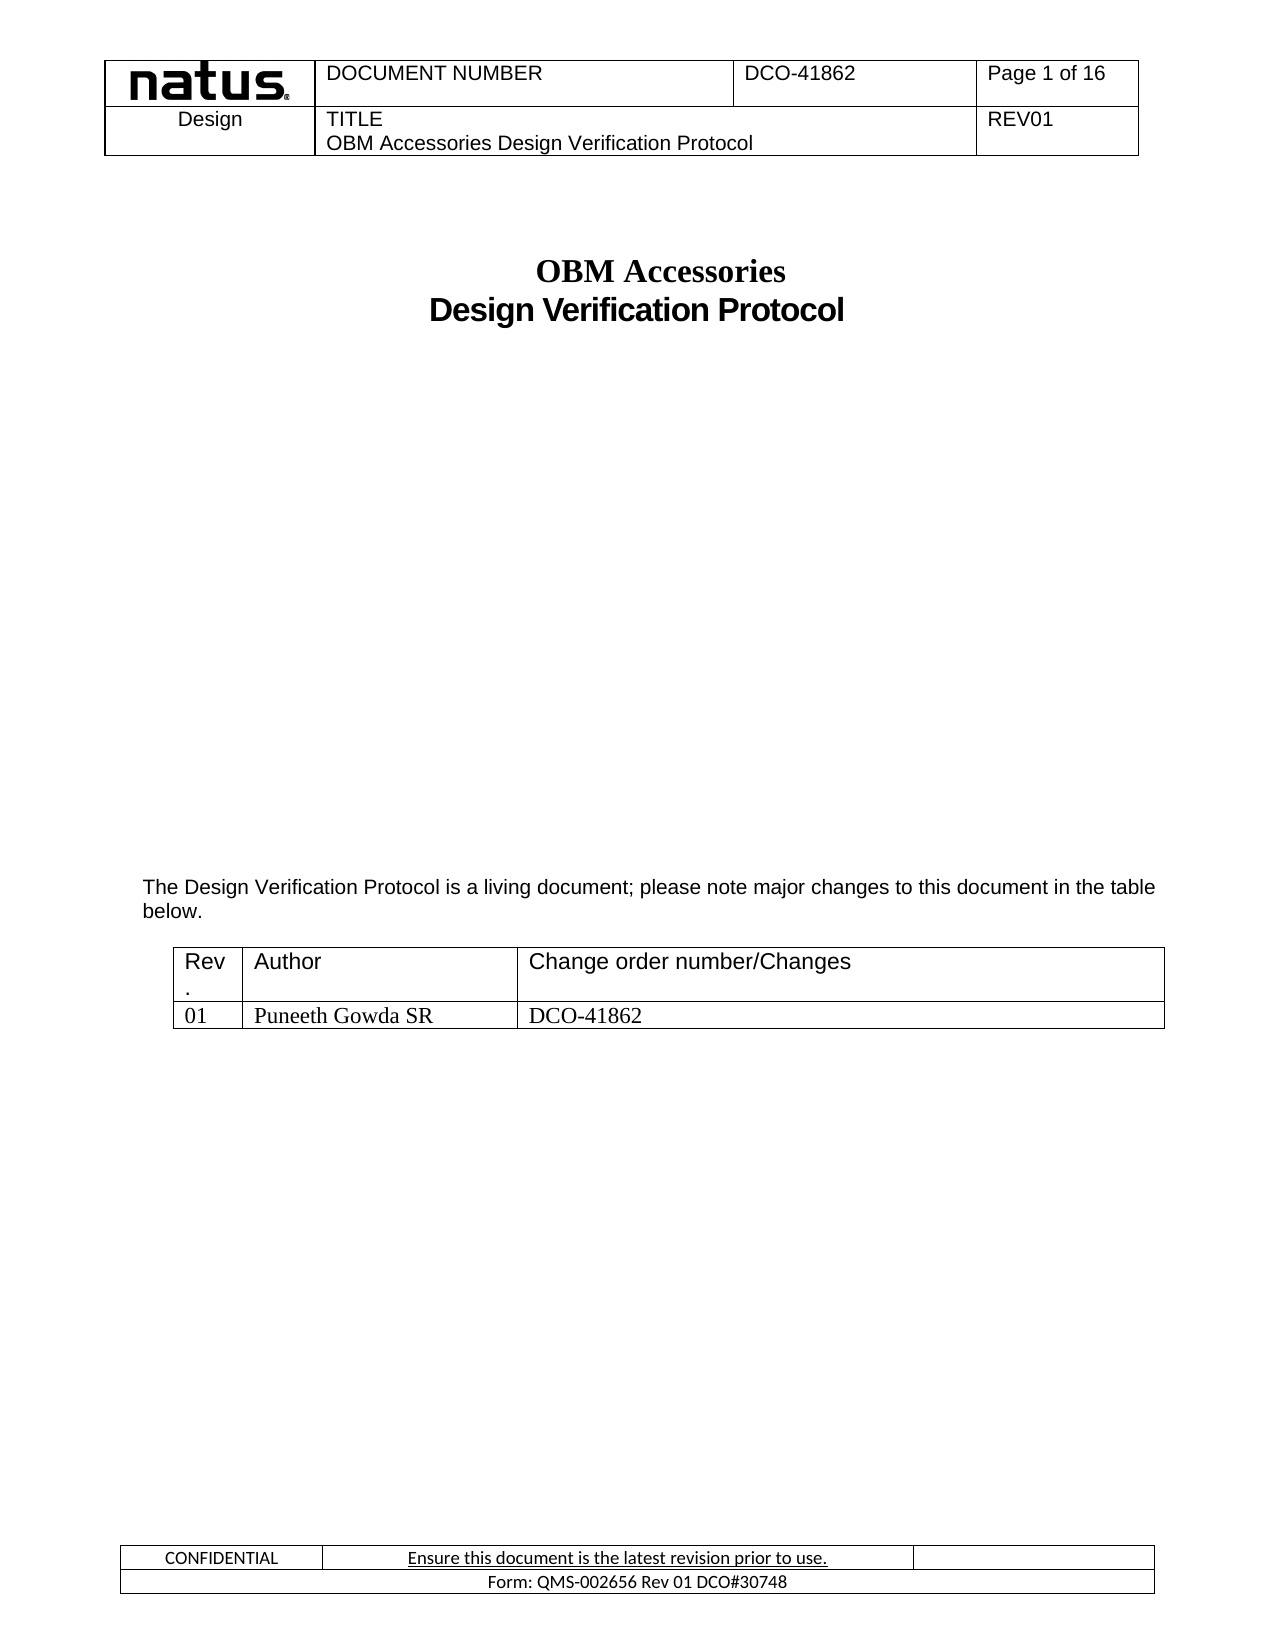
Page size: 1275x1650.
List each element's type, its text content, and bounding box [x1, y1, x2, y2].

text The Design Verification Protocol is a living document; please note major changes to this document in the table below. [142, 875, 1170, 923]
table_cell 01 [174, 1002, 242, 1028]
table_cell Puneeth Gowda SR [243, 1002, 517, 1028]
table_cell DCO-41862 [518, 1002, 1164, 1028]
text Design Verification Protocol [105, 290, 1170, 328]
table_header Change order number/Changes [518, 948, 1164, 1001]
table_header Rev. [174, 948, 242, 1001]
text OBM Accessories [151, 252, 1170, 290]
table_header Author [243, 948, 517, 1001]
picture [130, 61, 290, 100]
